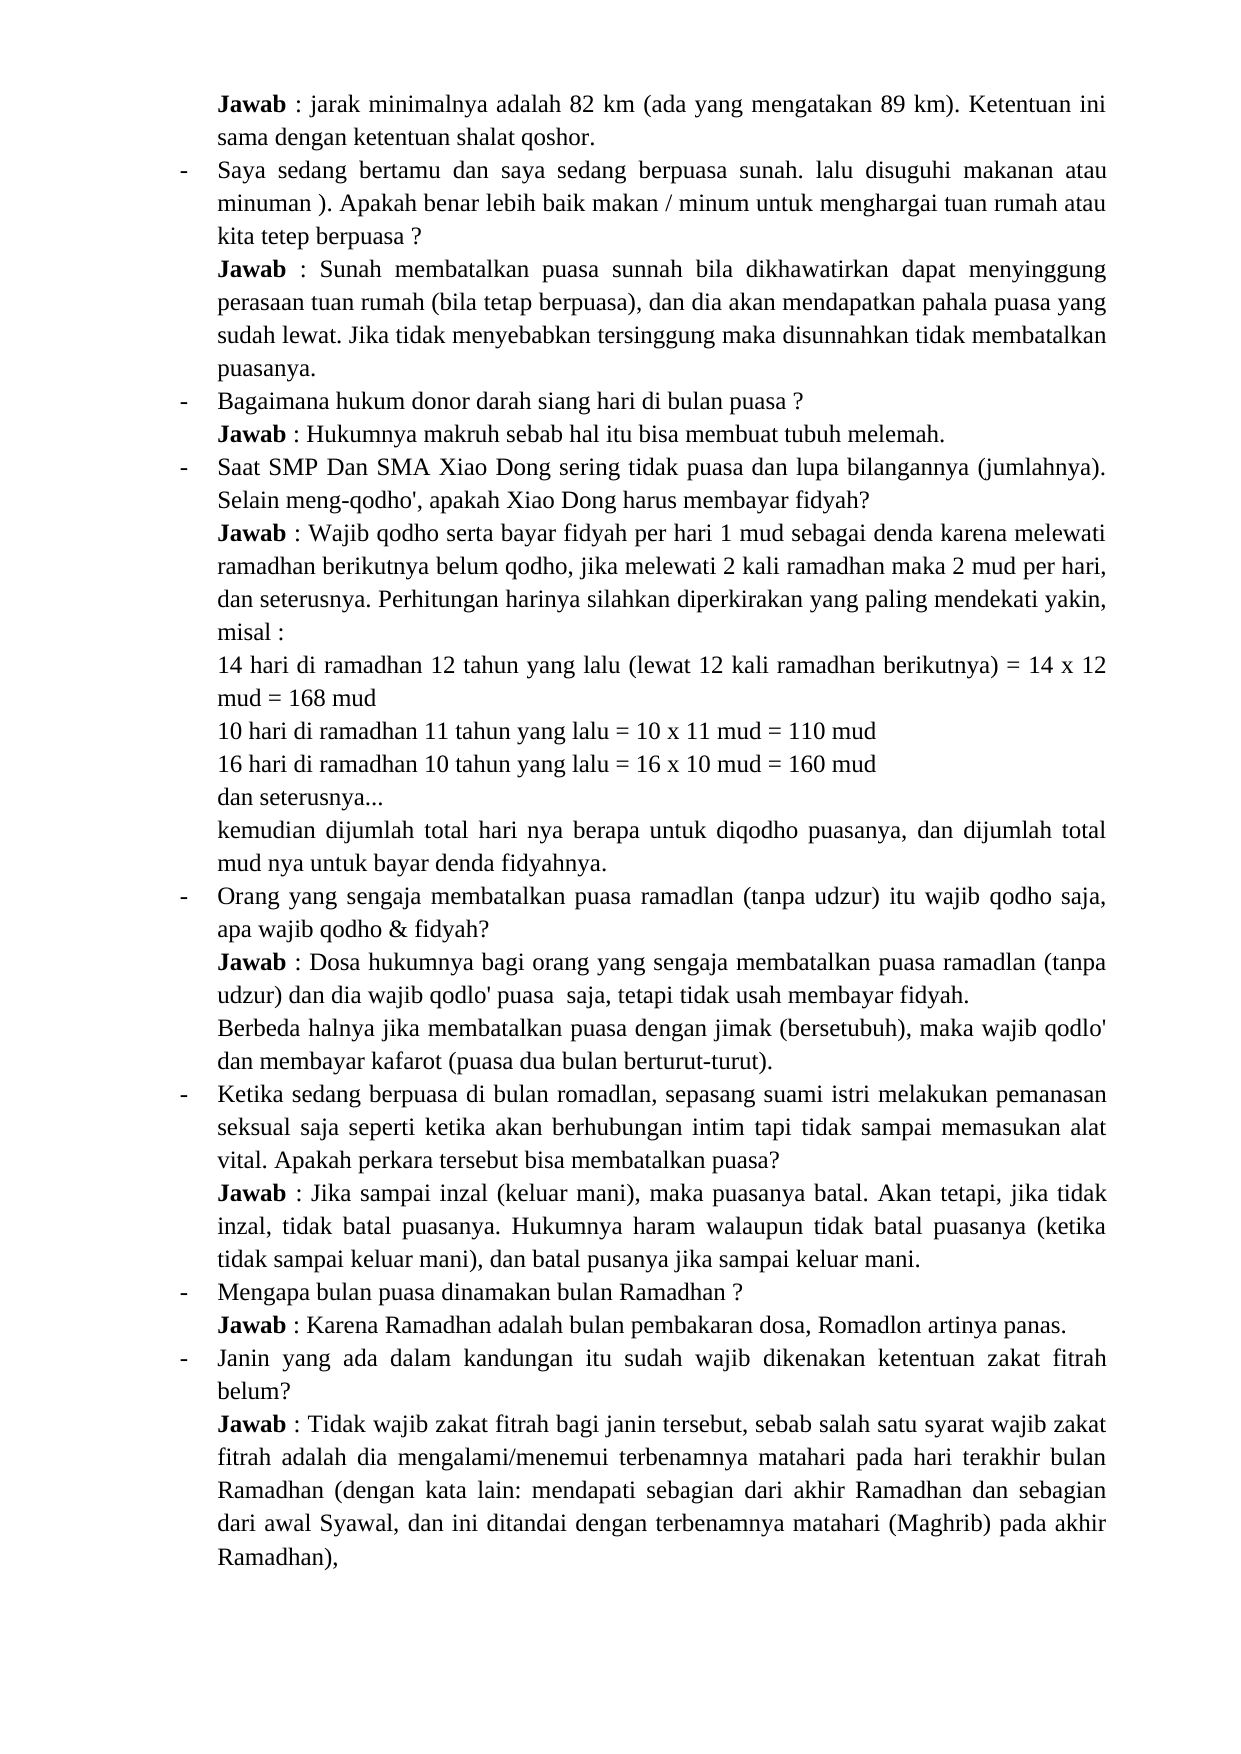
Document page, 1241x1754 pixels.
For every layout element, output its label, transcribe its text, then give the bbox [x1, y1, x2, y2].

list Saya sedang bertamu dan saya sedang berpuasa sunah. lalu disuguhi makanan atau minuman ). Apakah benar lebih baik makan / minum untuk menghargai tuan rumah atau kita tetep berpuasa ? [179, 155, 1107, 249]
list Berbeda halnya jika membatalkan puasa dengan jimak (bersetubuh), maka wajib qodlo' dan membayar kafarot (puasa dua bulan berturut-turut). [217, 1013, 1107, 1075]
list Jawab : Jika sampai inzal (keluar mani), maka puasanya batal. Akan tetapi, jika tidak inzal, tidak batal puasanya. Hukumnya haram walaupun tidak batal puasanya (ketika tidak sampai keluar mani), dan batal pusanya jika sampai keluar mani. [217, 1178, 1107, 1273]
list dan seterusnya... [217, 782, 1107, 811]
list Saat SMP Dan SMA Xiao Dong sering tidak puasa dan lupa bilangannya (jumlahnya). Selain meng-qodho', apakah Xiao Dong harus membayar fidyah? [179, 452, 1107, 514]
list 10 hari di ramadhan 11 tahun yang lalu = 10 x 11 mud = 110 mud [217, 716, 1107, 745]
list Jawab : Karena Ramadhan adalah bulan pembakaran dosa, Romadlon artinya panas. [217, 1310, 1107, 1339]
list Jawab : Wajib qodho serta bayar fidyah per hari 1 mud sebagai denda karena melewati ramadhan berikutnya belum qodho, jika melewati 2 kali ramadhan maka 2 mud per hari, dan seterusnya. Perhitungan harinya silahkan diperkirakan yang paling mendekati yakin, misal : [217, 518, 1107, 646]
list Jawab : Sunah membatalkan puasa sunnah bila dikhawatirkan dapat menyinggung perasaan tuan rumah (bila tetap berpuasa), dan dia akan mendapatkan pahala puasa yang sudah lewat. Jika tidak menyebabkan tersinggung maka disunnahkan tidak membatalkan puasanya. [217, 254, 1107, 382]
list Orang yang sengaja membatalkan puasa ramadlan (tanpa udzur) itu wajib qodho saja, apa wajib qodho & fidyah? [179, 881, 1107, 943]
list Mengapa bulan puasa dinamakan bulan Ramadhan ? [179, 1277, 1107, 1306]
list 14 hari di ramadhan 12 tahun yang lalu (lewat 12 kali ramadhan berikutnya) = 14 x 12 mud = 168 mud [217, 650, 1107, 712]
list Jawab : Dosa hukumnya bagi orang yang sengaja membatalkan puasa ramadlan (tanpa udzur) dan dia wajib qodlo' puasa saja, tetapi tidak usah membayar fidyah. [217, 947, 1107, 1009]
list Jawab : jarak minimalnya adalah 82 km (ada yang mengatakan 89 km). Ketentuan ini sama dengan ketentuan shalat qoshor. [217, 89, 1107, 150]
list kemudian dijumlah total hari nya berapa untuk diqodho puasanya, dan dijumlah total mud nya untuk bayar denda fidyahnya. [217, 815, 1107, 877]
list Jawab : Tidak wajib zakat fitrah bagi janin tersebut, sebab salah satu syarat wajib zakat fitrah adalah dia mengalami/menemui terbenamnya matahari pada hari terakhir bulan Ramadhan (dengan kata lain: mendapati sebagian dari akhir Ramadhan dan sebagian dari awal Syawal, dan ini ditandai dengan terbenamnya matahari (Maghrib) pada akhir Ramadhan), [217, 1409, 1107, 1570]
list Janin yang ada dalam kandungan itu sudah wajib dikenakan ketentuan zakat fitrah belum? [179, 1343, 1107, 1405]
list Bagaimana hukum donor darah siang hari di bulan puasa ? [179, 386, 1107, 414]
list Jawab : Hukumnya makruh sebab hal itu bisa membuat tubuh melemah. [217, 419, 1107, 448]
list Ketika sedang berpuasa di bulan romadlan, sepasang suami istri melakukan pemanasan seksual saja seperti ketika akan berhubungan intim tapi tidak sampai memasukan alat vital. Apakah perkara tersebut bisa membatalkan puasa? [179, 1079, 1107, 1174]
list 16 hari di ramadhan 10 tahun yang lalu = 16 x 10 mud = 160 mud [217, 749, 1107, 778]
